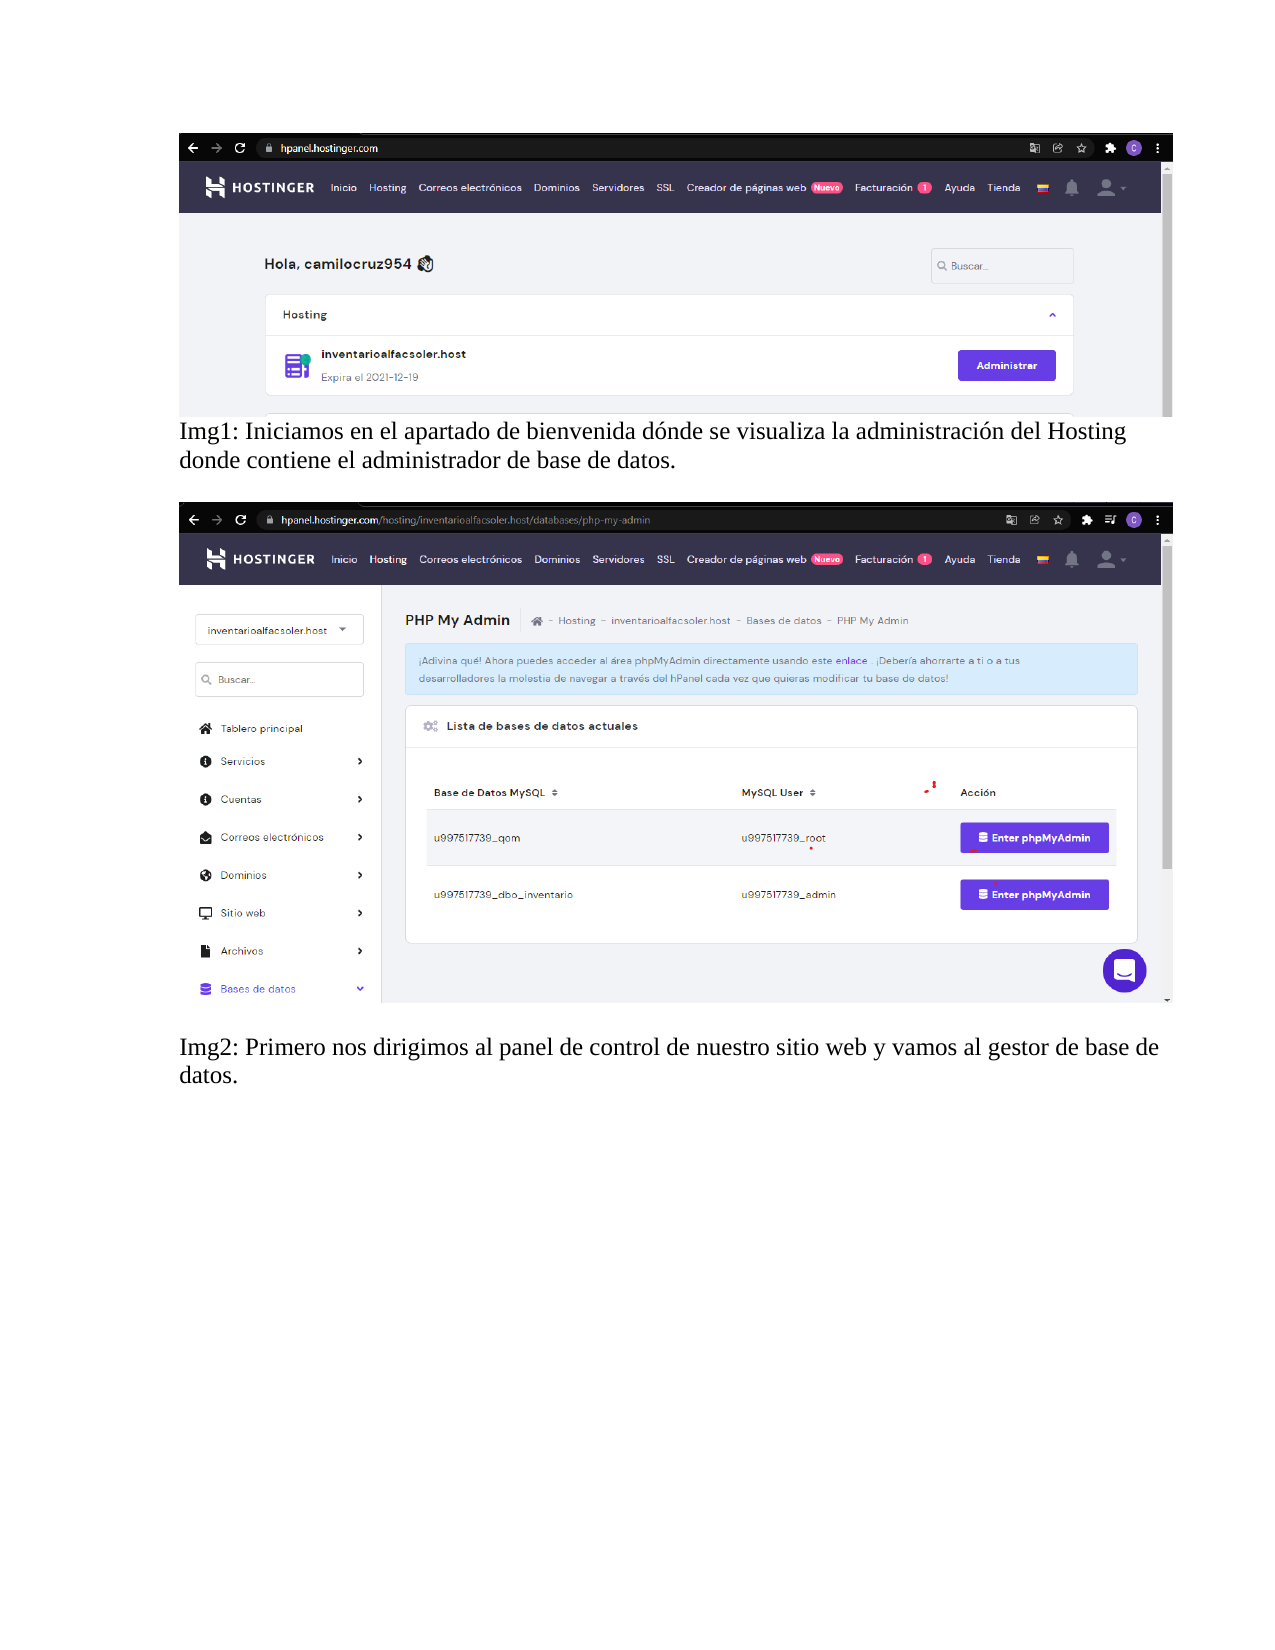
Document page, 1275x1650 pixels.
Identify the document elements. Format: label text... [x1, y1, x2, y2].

text Img1: Iniciamos en el apartado de bienvenida dónde se visualiza la administración del Hosting donde contiene el administrador de base de datos. [179, 417, 1173, 474]
picture [179, 502, 1173, 1003]
text Img2: Primero nos dirigimos al panel de control de nuestro sitio web y vamos al gestor de base de datos. [179, 1032, 1173, 1089]
picture [179, 133, 1173, 417]
